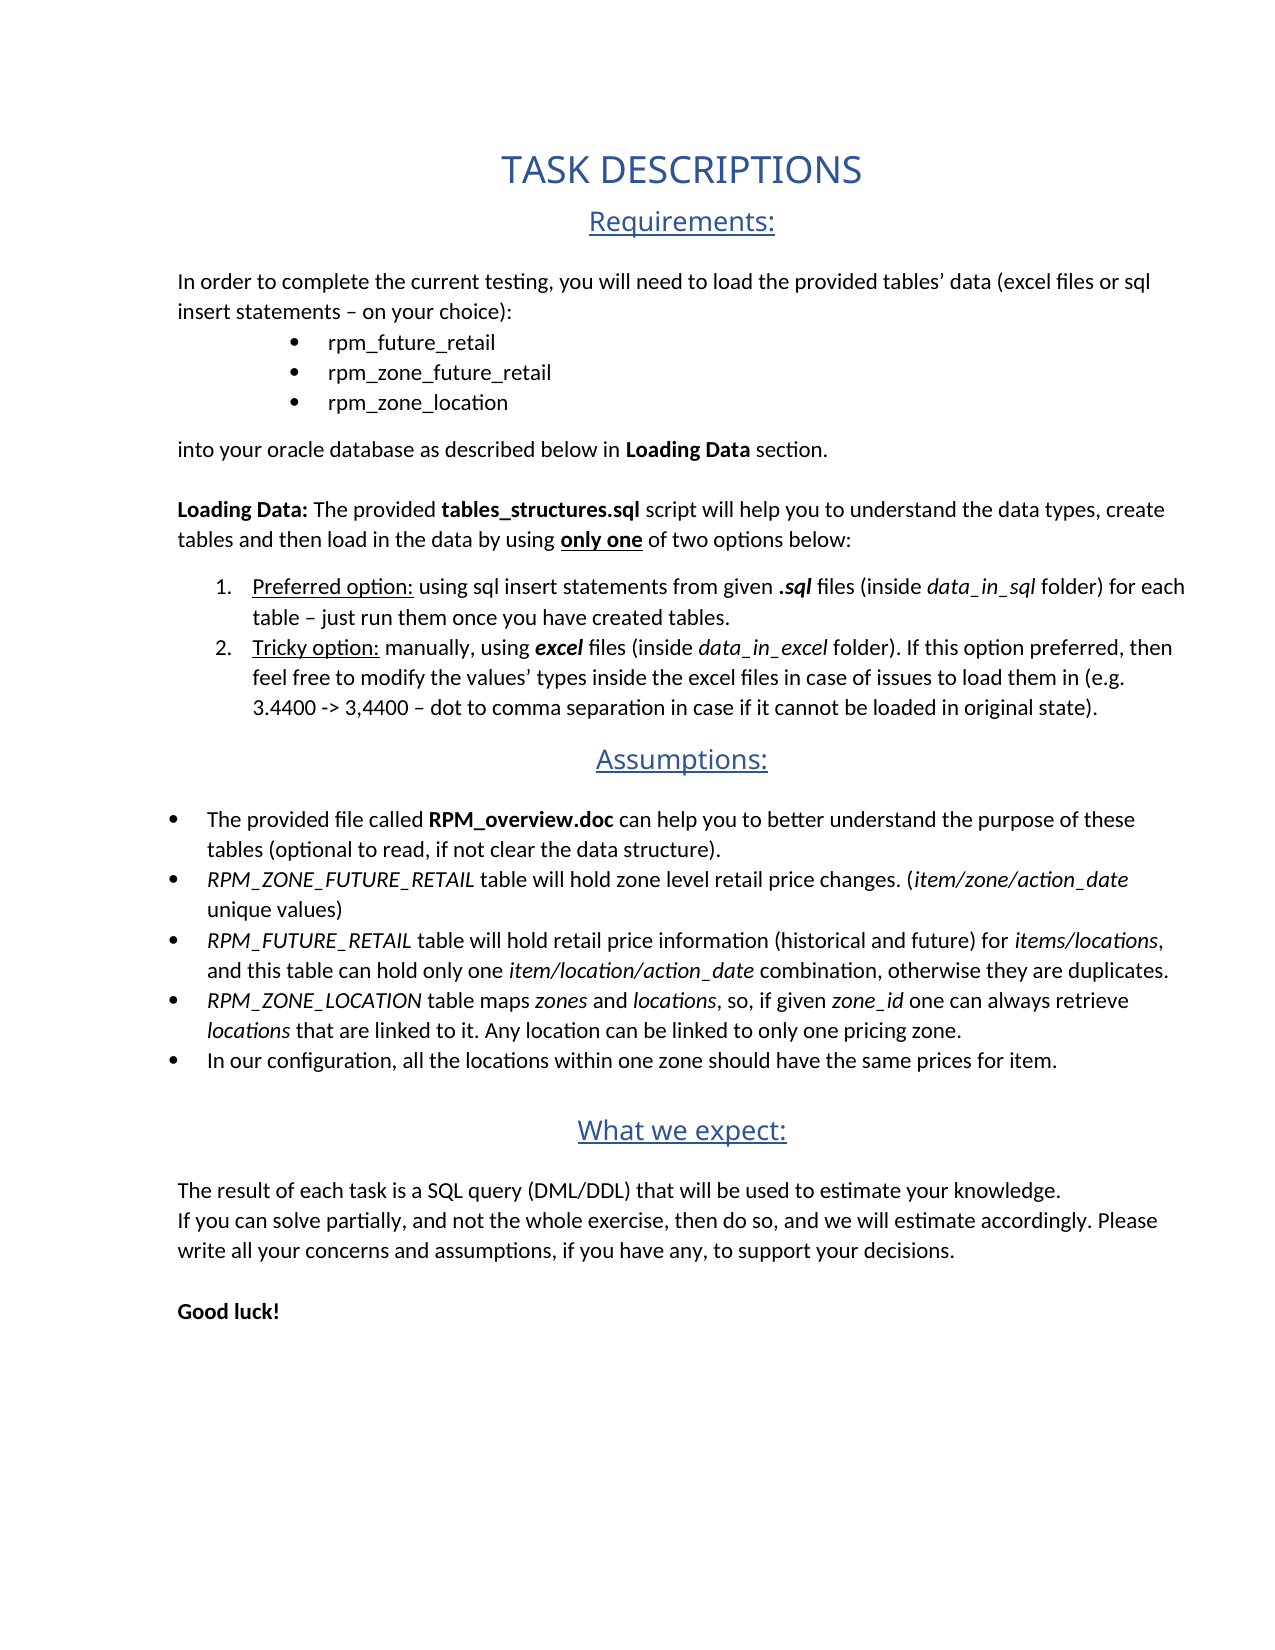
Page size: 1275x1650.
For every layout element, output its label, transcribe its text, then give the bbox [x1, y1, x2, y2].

list Tricky option: manually, using excel files (inside data_in_excel folder). If this option preferred, then feel free to modify the values’ types inside the excel files in case of issues to load them in (e.g. 3.4400 -> 3,4400 – dot to comma separation in case if it cannot be loaded in original state). [215, 633, 1186, 721]
list In our configuration, all the locations within one zone should have the same prices for item. [169, 1047, 1186, 1074]
text into your oracle database as described below in Loading Data section. [177, 435, 1186, 463]
text Good luck! [177, 1297, 1186, 1325]
list rpm_future_retail [290, 328, 1186, 356]
text If you can solve partially, and not the whole exercise, then do so, and we will estimate accordingly. Please write all your concerns and assumptions, if you have any, to support your decisions. [177, 1206, 1186, 1264]
subtitle Assumptions: [177, 740, 1186, 777]
list rpm_zone_location [290, 388, 1186, 416]
list RPM_ZONE_LOCATION table maps zones and locations, so, if given zone_id one can always retrieve locations that are linked to it. Any location can be linked to only one pricing zone. [169, 986, 1186, 1044]
text The result of each task is a SQL query (DML/DDL) that will be used to estimate your knowledge. [177, 1176, 1186, 1204]
subtitle Requirements: [177, 202, 1186, 239]
text Loading Data: The provided tables_structures.sql script will help you to understand the data types, create tables and then load in the data by using only one of two options below: [177, 495, 1186, 553]
list RPM_FUTURE_RETAIL table will hold retail price information (historical and future) for items/locations, and this table can hold only one item/location/action_date combination, otherwise they are duplicates. [169, 926, 1186, 984]
list rpm_zone_future_retail [290, 358, 1186, 386]
list The provided file called RPM_overview.doc can help you to better understand the purpose of these tables (optional to read, if not clear the data structure). [169, 805, 1186, 863]
text In order to complete the current testing, you will need to load the provided tables’ data (excel files or sql insert statements – on your choice): [177, 267, 1186, 325]
subtitle What we expect: [177, 1111, 1186, 1148]
list Preferred option: using sql insert statements from given .sql files (inside data_in_sql folder) for each table – just run them once you have created tables. [215, 572, 1186, 631]
subtitle TASK DESCRIPTIONS [177, 143, 1186, 194]
list RPM_ZONE_FUTURE_RETAIL table will hold zone level retail price changes. (item/zone/action_date unique values) [169, 865, 1186, 923]
